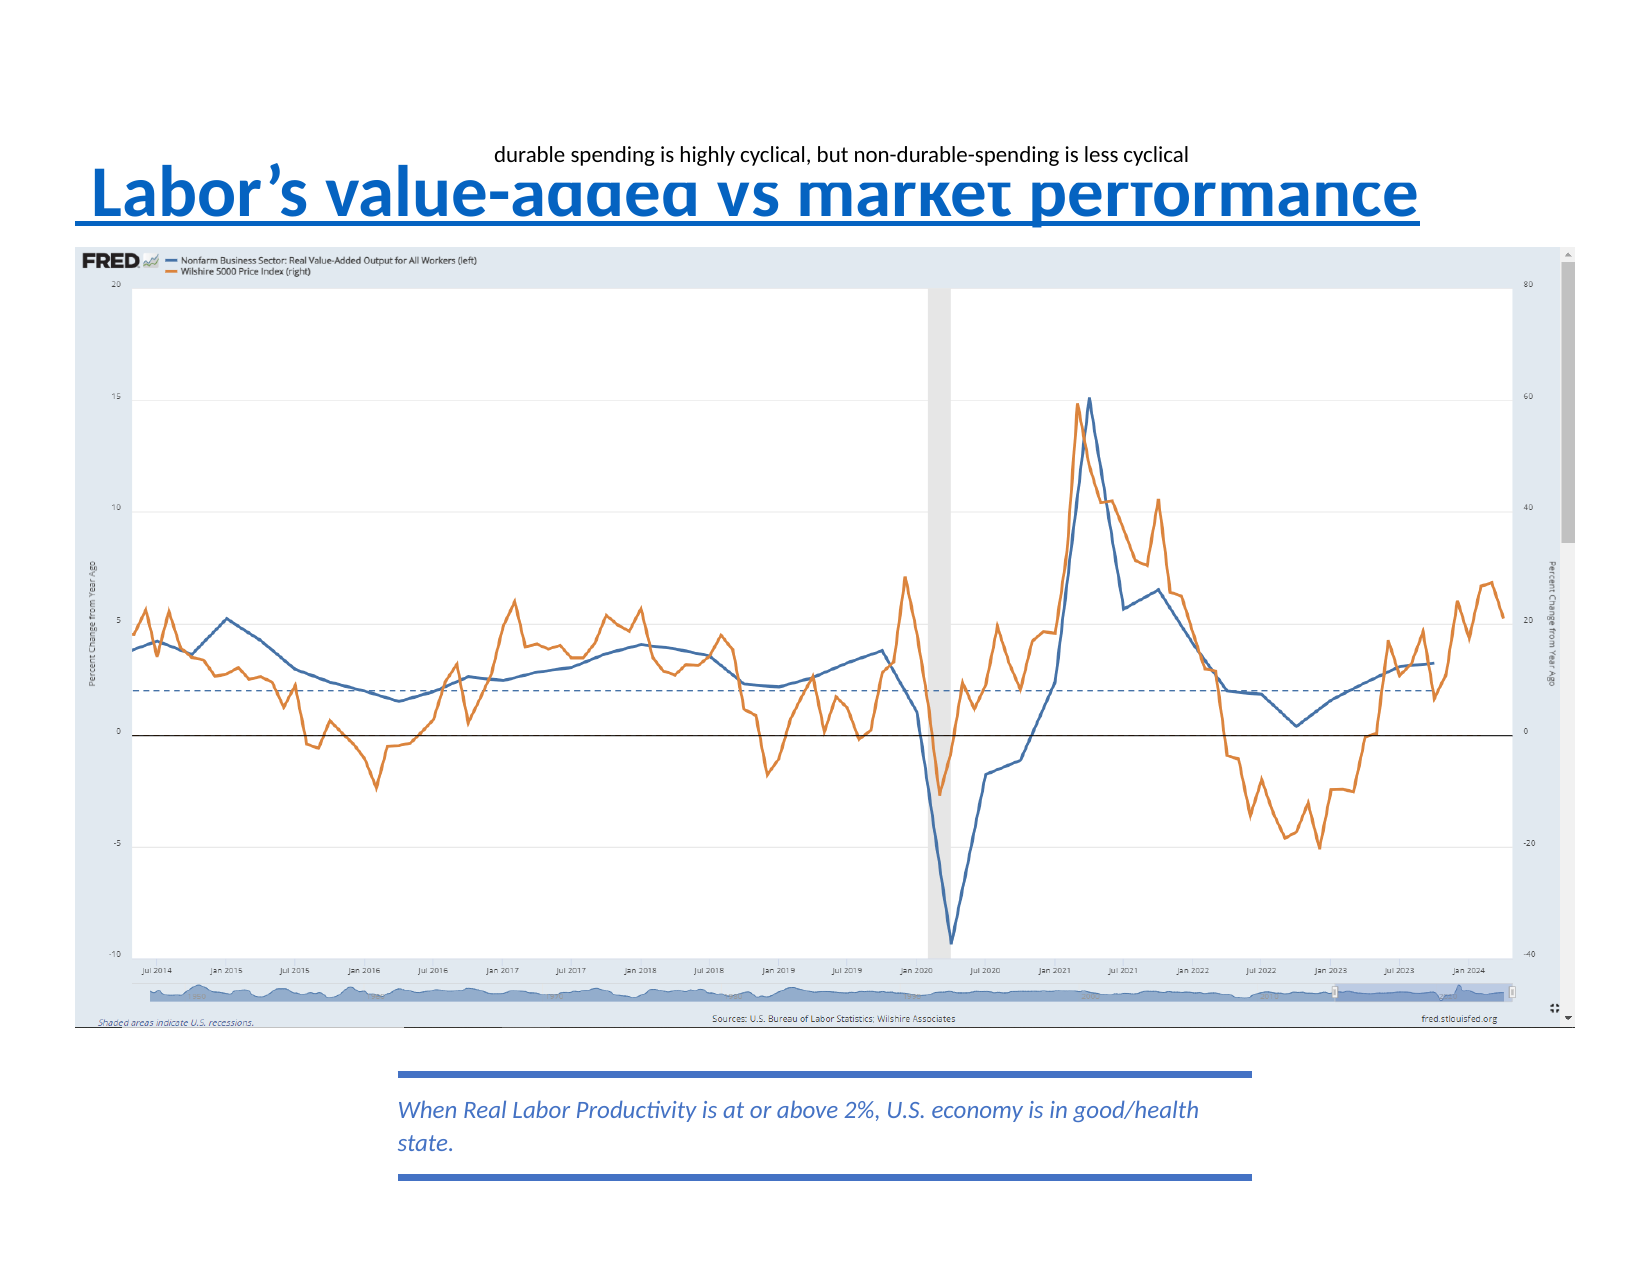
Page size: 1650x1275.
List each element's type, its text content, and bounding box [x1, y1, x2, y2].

picture [75, 247, 1575, 1028]
text Labor’s value-added vs market performance [75, 152, 1032, 221]
text Labor’s value-added vs market performance [75, 183, 1575, 232]
